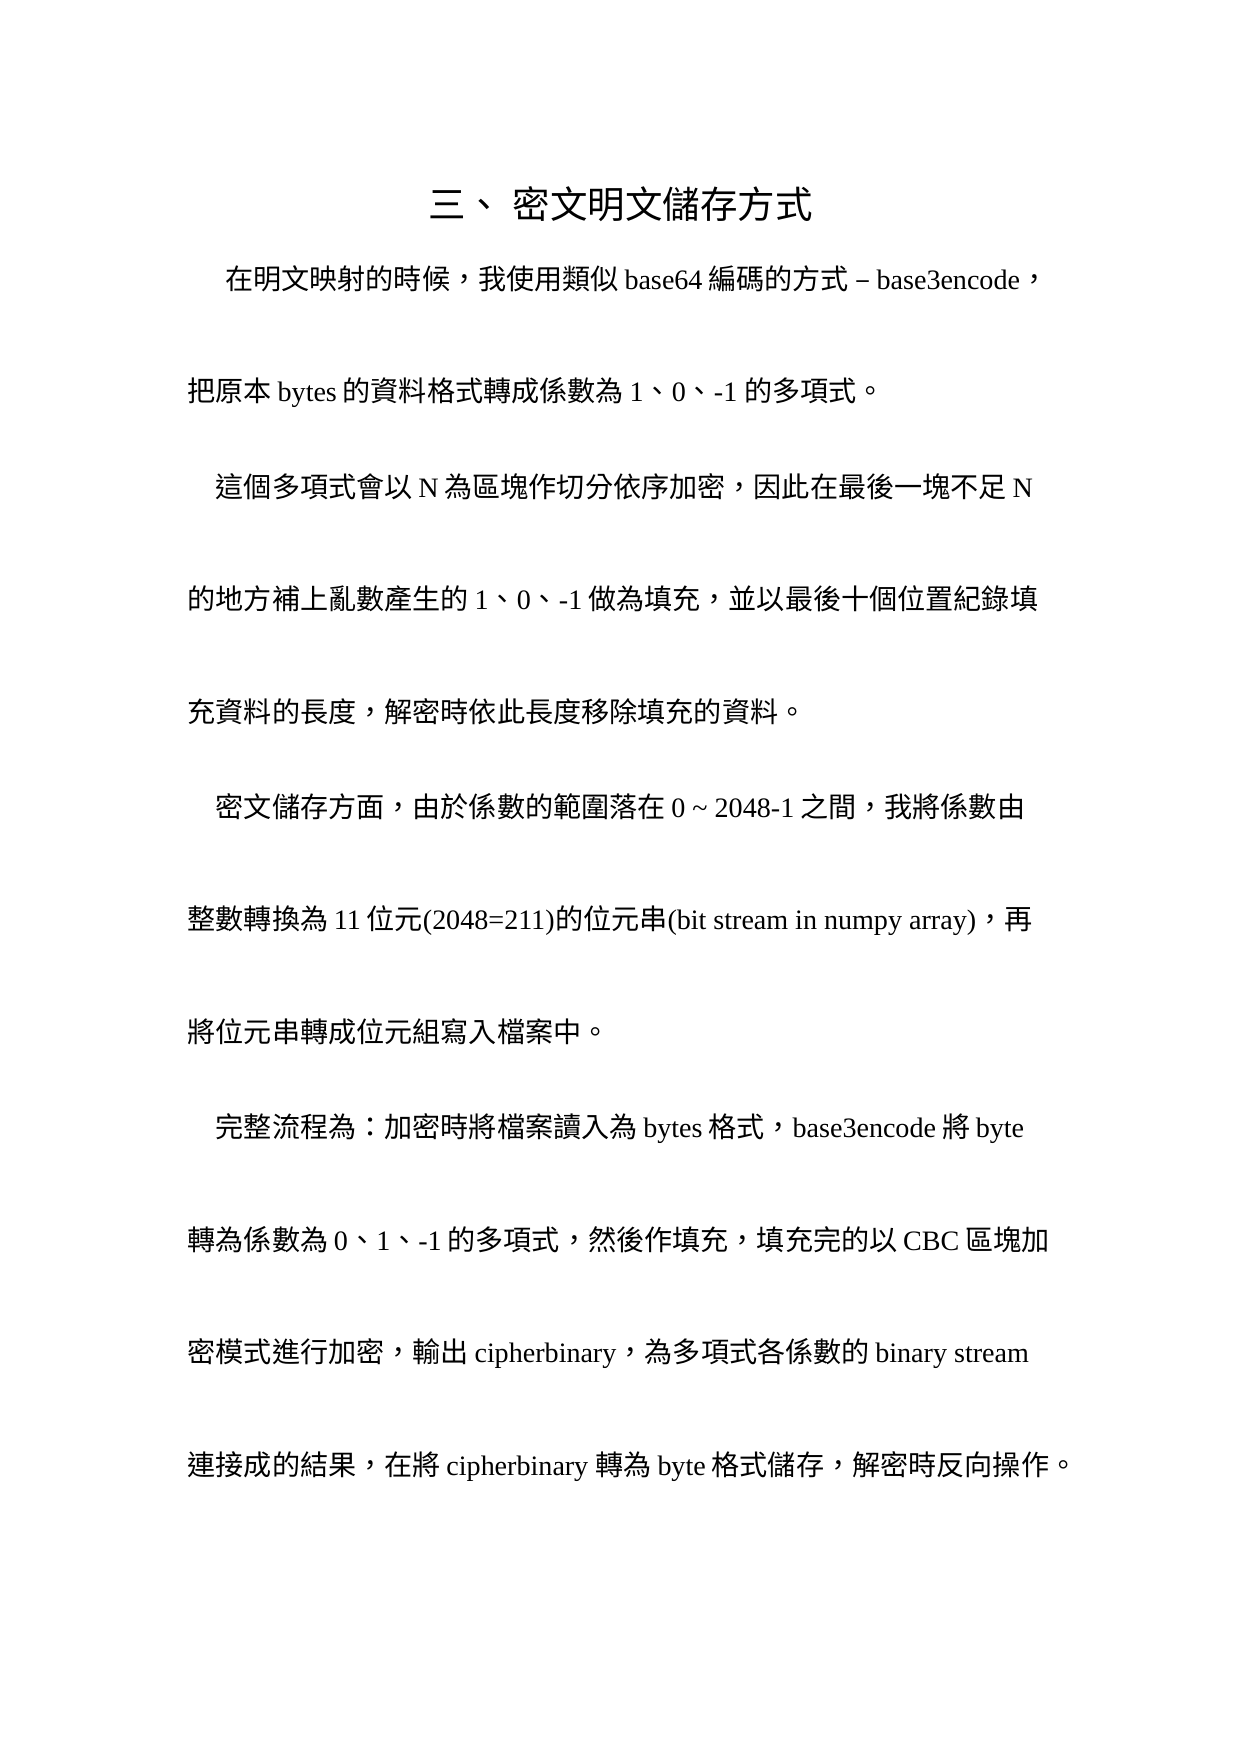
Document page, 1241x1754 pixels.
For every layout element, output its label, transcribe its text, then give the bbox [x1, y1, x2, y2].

text 完整流程為：加密時將檔案讀入為bytes格式，base3encode將byte轉為係數為0、1、-1的多項式，然後作填充，填充完的以CBC區塊加密模式進行加密，輸出cipherbinary，為多項式各係數的binary stream連接成的結果，在將cipherbinary 轉為byte格式儲存，解密時反向操作。 [187, 1088, 1053, 1500]
text 在明文映射的時候，我使用類似base64編碼的方式 – base3encode，把原本bytes的資料格式轉成係數為1、0、-1 的多項式。 [187, 239, 1053, 427]
text 這個多項式會以N為區塊作切分依序加密，因此在最後一塊不足N的地方補上亂數產生的1、0、-1做為填充，並以最後十個位置紀錄填充資料的長度，解密時依此長度移除填充的資料。 [187, 447, 1053, 747]
text 密文儲存方面，由於係數的範圍落在0 ~ 2048-1之間，我將係數由整數轉換為11位元(2048=211)的位元串(bit stream in numpy array)，再將位元串轉成位元組寫入檔案中。 [187, 768, 1053, 1068]
list 密文明文儲存方式 [187, 164, 1053, 239]
